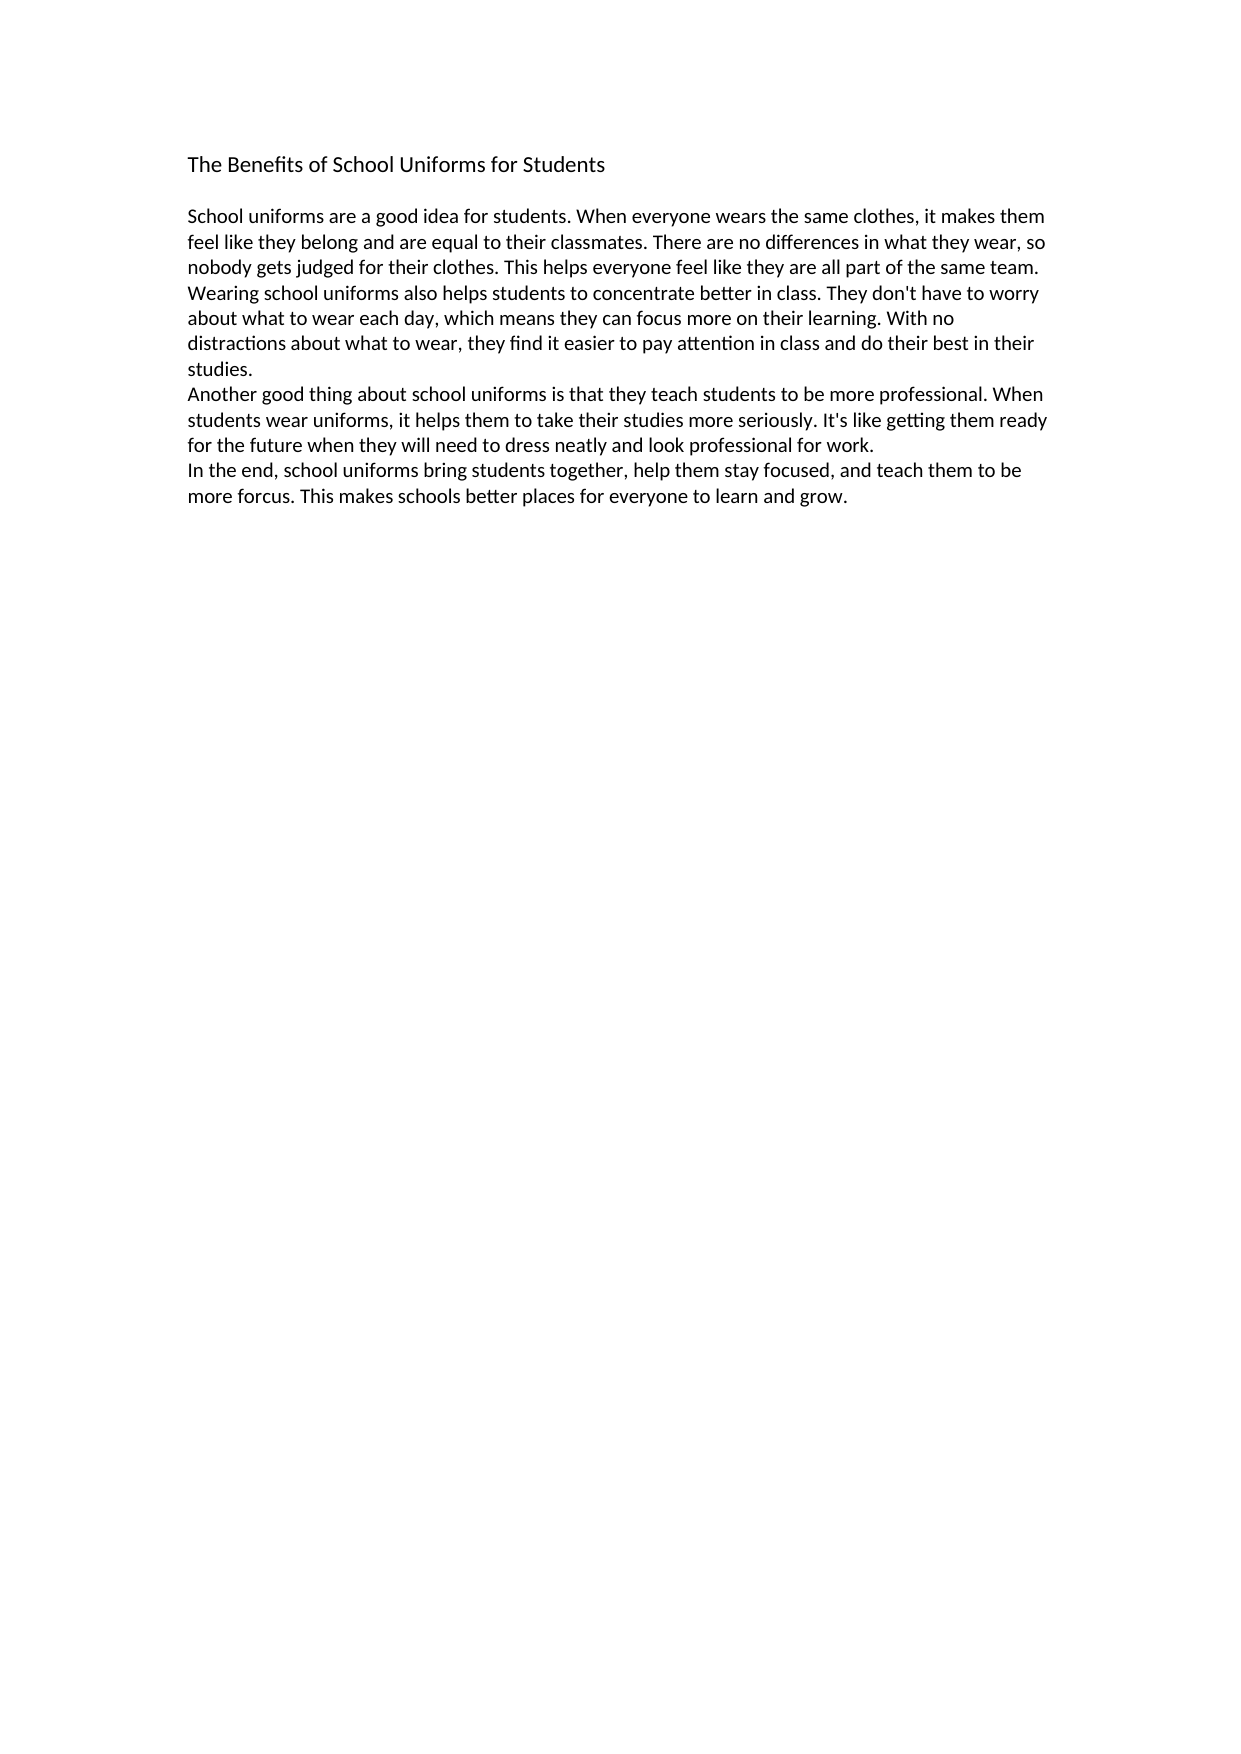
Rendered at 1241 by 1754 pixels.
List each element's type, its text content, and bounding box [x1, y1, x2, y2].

text Another good thing about school uniforms is that they teach students to be more professional. When students wear uniforms, it helps them to take their studies more seriously. It's like getting them ready for the future when they will need to dress neatly and look professional for work. [187, 381, 1053, 458]
text In the end, school uniforms bring students together, help them stay focused, and teach them to be more forcus. This makes schools better places for everyone to learn and grow. [187, 458, 1053, 508]
text Wearing school uniforms also helps students to concentrate better in class. They don't have to worry about what to wear each day, which means they can focus more on their learning. With no distractions about what to wear, they find it easier to pay attention in class and do their best in their studies. [187, 280, 1053, 381]
text School uniforms are a good idea for students. When everyone wears the same clothes, it makes them feel like they belong and are equal to their classmates. There are no differences in what they wear, so nobody gets judged for their clothes. This helps everyone feel like they are all part of the same team. [187, 203, 1053, 280]
text The Benefits of School Uniforms for Students [187, 150, 1053, 178]
